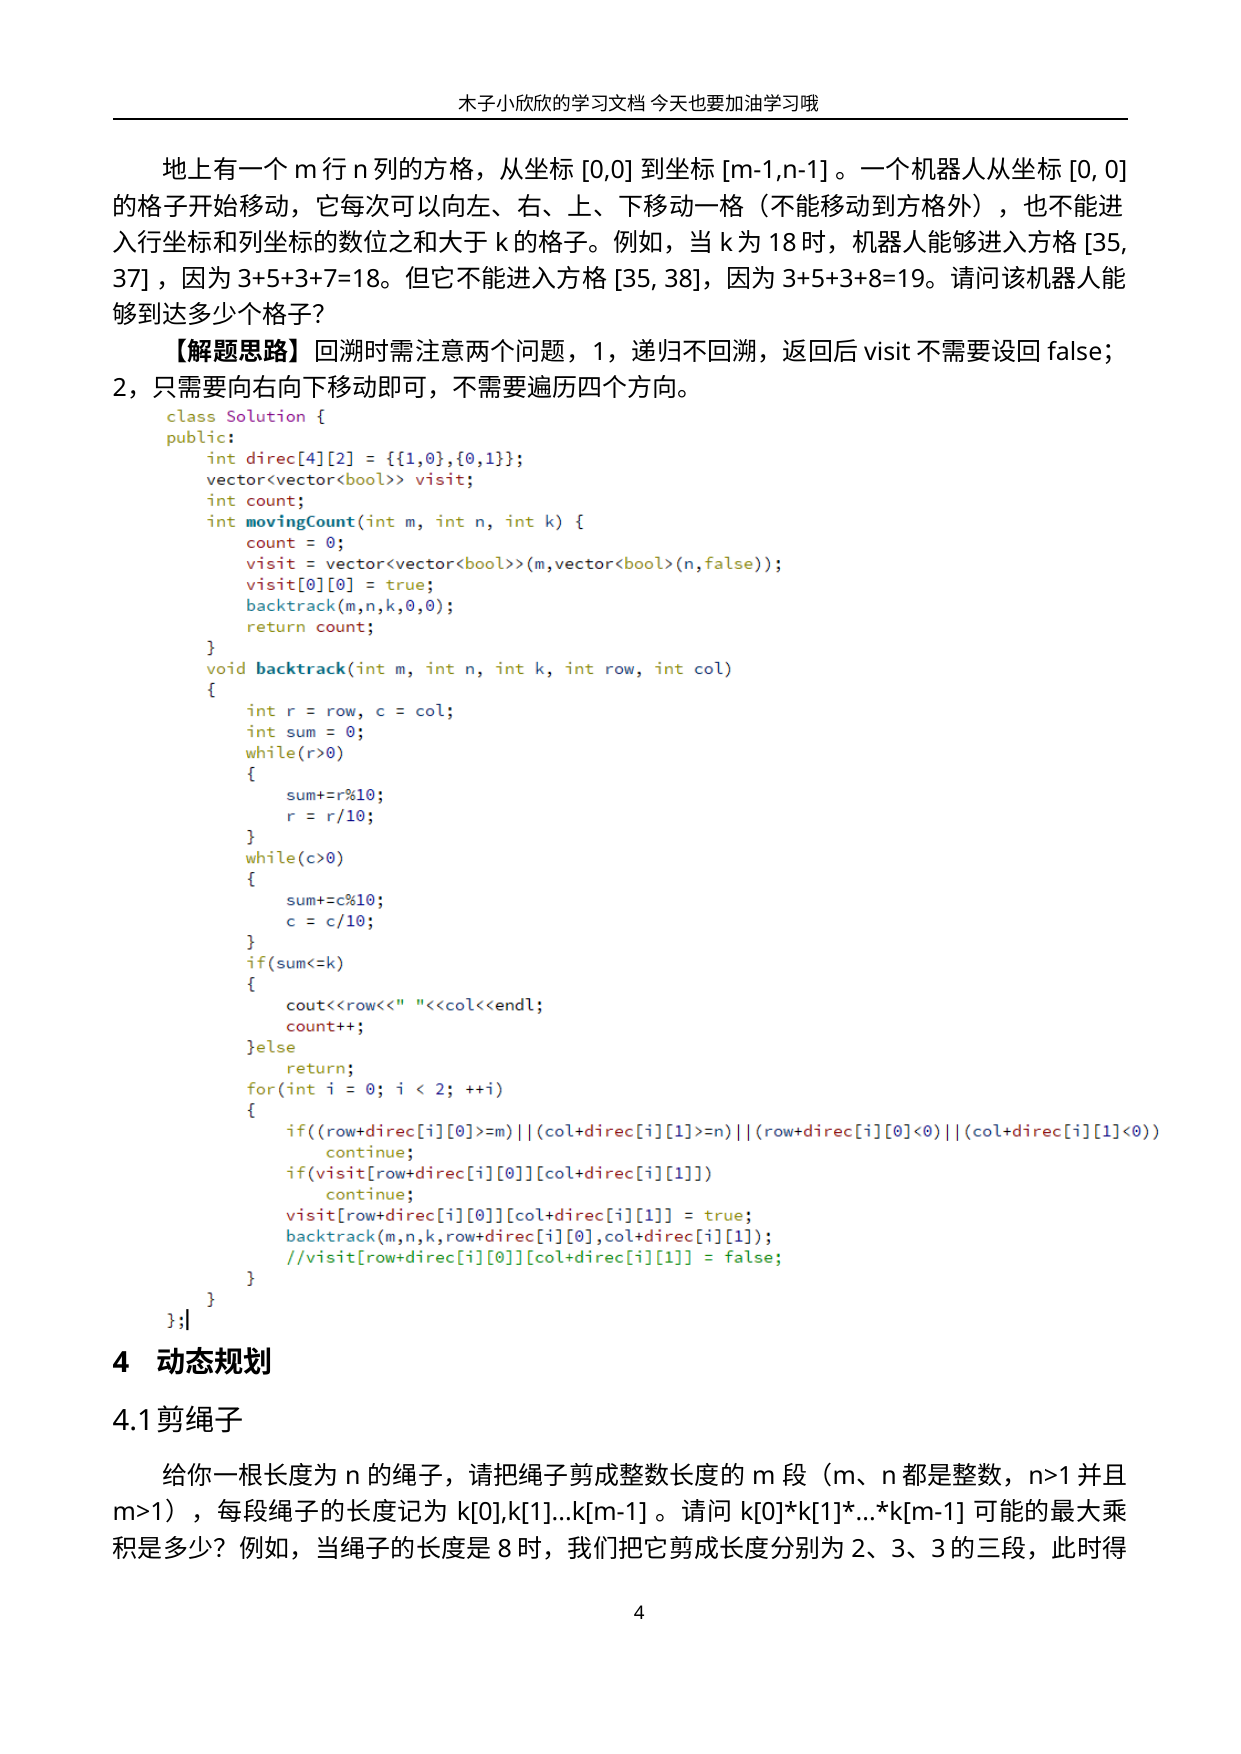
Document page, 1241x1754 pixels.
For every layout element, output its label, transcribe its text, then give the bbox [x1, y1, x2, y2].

text 【解题思路】回溯时需注意两个问题，1，递归不回溯，返回后visit不需要设回false；2，只需要向右向下移动即可，不需要遍历四个方向。 [112, 331, 1128, 404]
text 动态规划 [112, 1338, 1128, 1381]
text 剪绳子 [112, 1397, 1128, 1439]
picture [162, 403, 1178, 1339]
